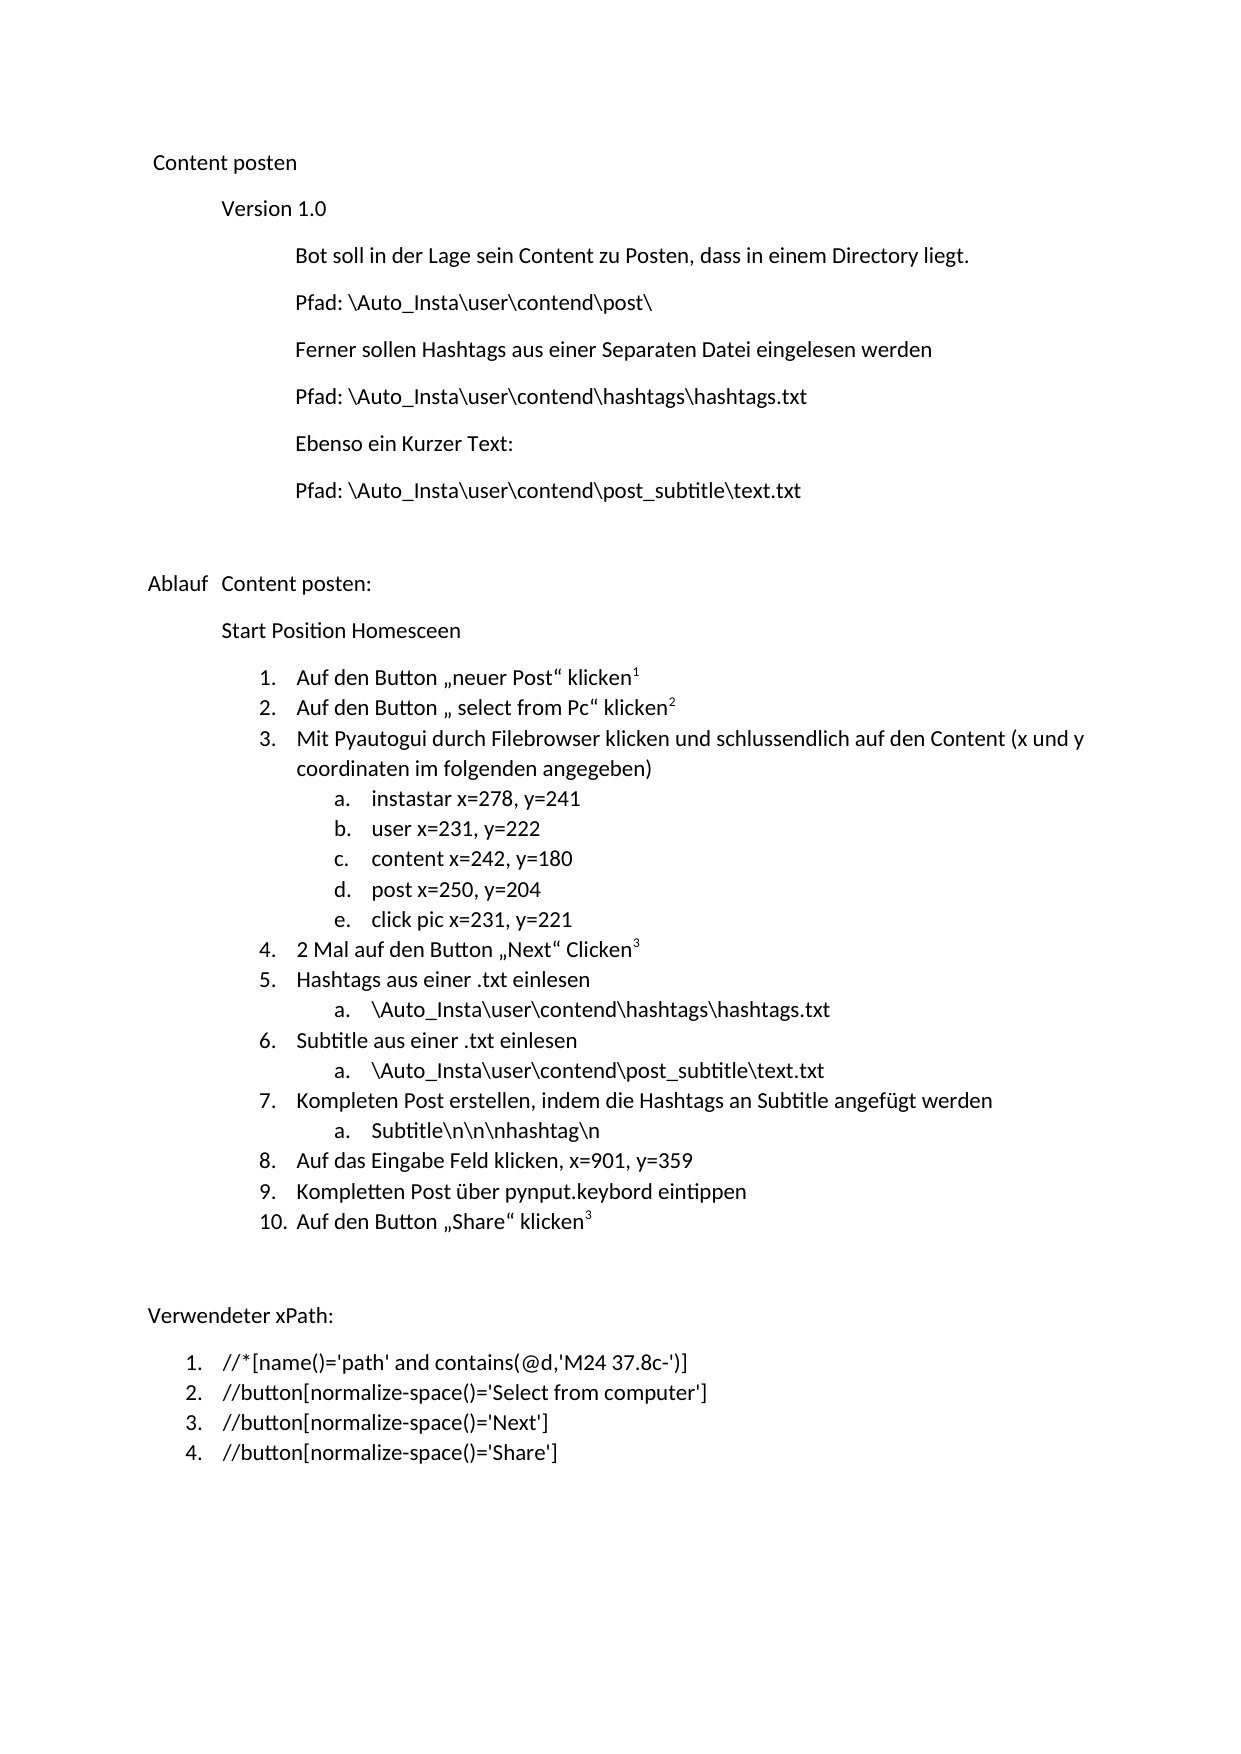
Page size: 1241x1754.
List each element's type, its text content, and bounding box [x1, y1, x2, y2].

list Subtitle\n\n\nhashtag\n [334, 1116, 1093, 1144]
list \Auto_Insta\user\contend\post_subtitle\text.txt [334, 1056, 1093, 1084]
text Content posten [148, 148, 1093, 176]
text Pfad: \Auto_Insta\user\contend\hashtags\hashtags.txt [148, 382, 1093, 410]
list post x=250, y=204 [334, 875, 1093, 903]
text Version 1.0 [148, 194, 1093, 222]
list Hashtags aus einer .txt einlesen [259, 965, 1093, 993]
list //button[normalize-space()='Next'] [185, 1408, 1093, 1436]
list Auf den Button „neuer Post“ klicken1 [259, 663, 1093, 691]
text Bot soll in der Lage sein Content zu Posten, dass in einem Directory liegt. [148, 241, 1093, 269]
text Ebenso ein Kurzer Text: [148, 429, 1093, 457]
list user x=231, y=222 [334, 814, 1093, 842]
list content x=242, y=180 [334, 844, 1093, 872]
list Auf den Button „ select from Pc“ klicken2 [259, 693, 1093, 721]
list Auf den Button „Share“ klicken3 [259, 1207, 1093, 1235]
text Pfad: \Auto_Insta\user\contend\post\ [148, 288, 1093, 316]
list 2 Mal auf den Button „Next“ Clicken3 [259, 935, 1093, 963]
text Verwendeter xPath: [148, 1301, 1093, 1329]
list Kompletten Post über pynput.keybord eintippen [259, 1177, 1093, 1205]
text Pfad: \Auto_Insta\user\contend\post_subtitle\text.txt [148, 476, 1093, 504]
list //button[normalize-space()='Select from computer'] [185, 1378, 1093, 1406]
list //button[normalize-space()='Share'] [185, 1438, 1093, 1466]
list Auf das Eingabe Feld klicken, x=901, y=359 [259, 1147, 1093, 1174]
text Ablauf Content posten: [148, 569, 1093, 597]
list Kompleten Post erstellen, indem die Hashtags an Subtitle angefügt werden [259, 1086, 1093, 1114]
text Start Position Homesceen [148, 616, 1093, 644]
list instastar x=278, y=241 [334, 784, 1093, 812]
list Subtitle aus einer .txt einlesen [259, 1026, 1093, 1054]
list \Auto_Insta\user\contend\hashtags\hashtags.txt [334, 996, 1093, 1023]
text Ferner sollen Hashtags aus einer Separaten Datei eingelesen werden [148, 335, 1093, 363]
list click pic x=231, y=221 [334, 905, 1093, 933]
list Mit Pyautogui durch Filebrowser klicken und schlussendlich auf den Content (x und y coordinaten im folgenden angegeben) [259, 724, 1093, 782]
list //*[name()='path' and contains(@d,'M24 37.8c-')] [185, 1348, 1093, 1376]
